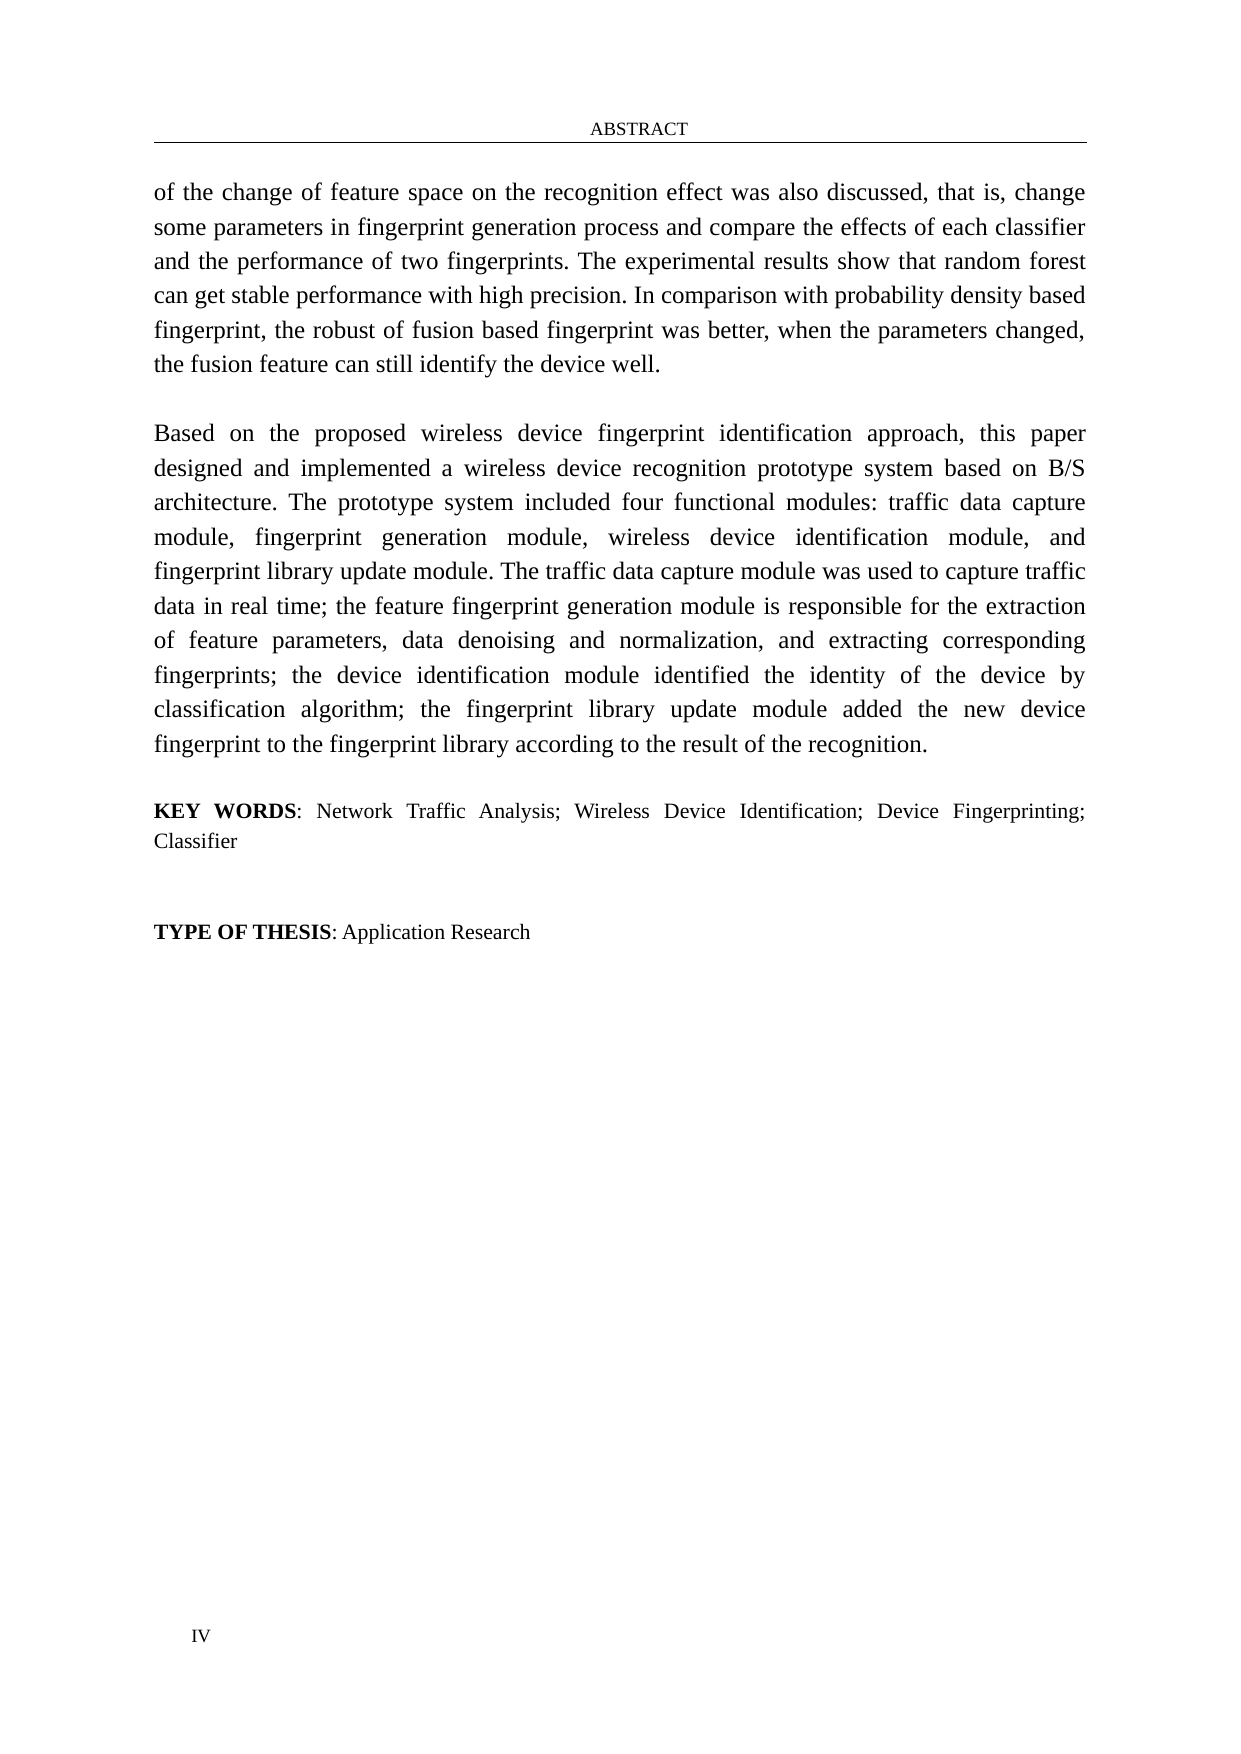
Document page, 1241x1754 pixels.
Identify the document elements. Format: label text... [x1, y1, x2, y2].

text KEY WORDS: Network Traffic Analysis; Wireless Device Identification; Device Fingerprinting; Classifier [153, 798, 1087, 853]
text Based on the proposed wireless device fingerprint identification approach, this paper designed and implemented a wireless device recognition prototype system based on B/S architecture. The prototype system included four functional modules: traffic data capture module, fingerprint generation module, wireless device identification module, and fingerprint library update module. The traffic data capture module was used to capture traffic data in real time; the feature fingerprint generation module is responsible for the extraction of feature parameters, data denoising and normalization, and extracting corresponding fingerprints; the device identification module identified the identity of the device by classification algorithm; the fingerprint library update module added the new device fingerprint to the fingerprint library according to the result of the recognition. [153, 418, 1087, 758]
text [153, 177, 1087, 378]
text TYPE OF THESIS: Application Research [153, 919, 1087, 944]
